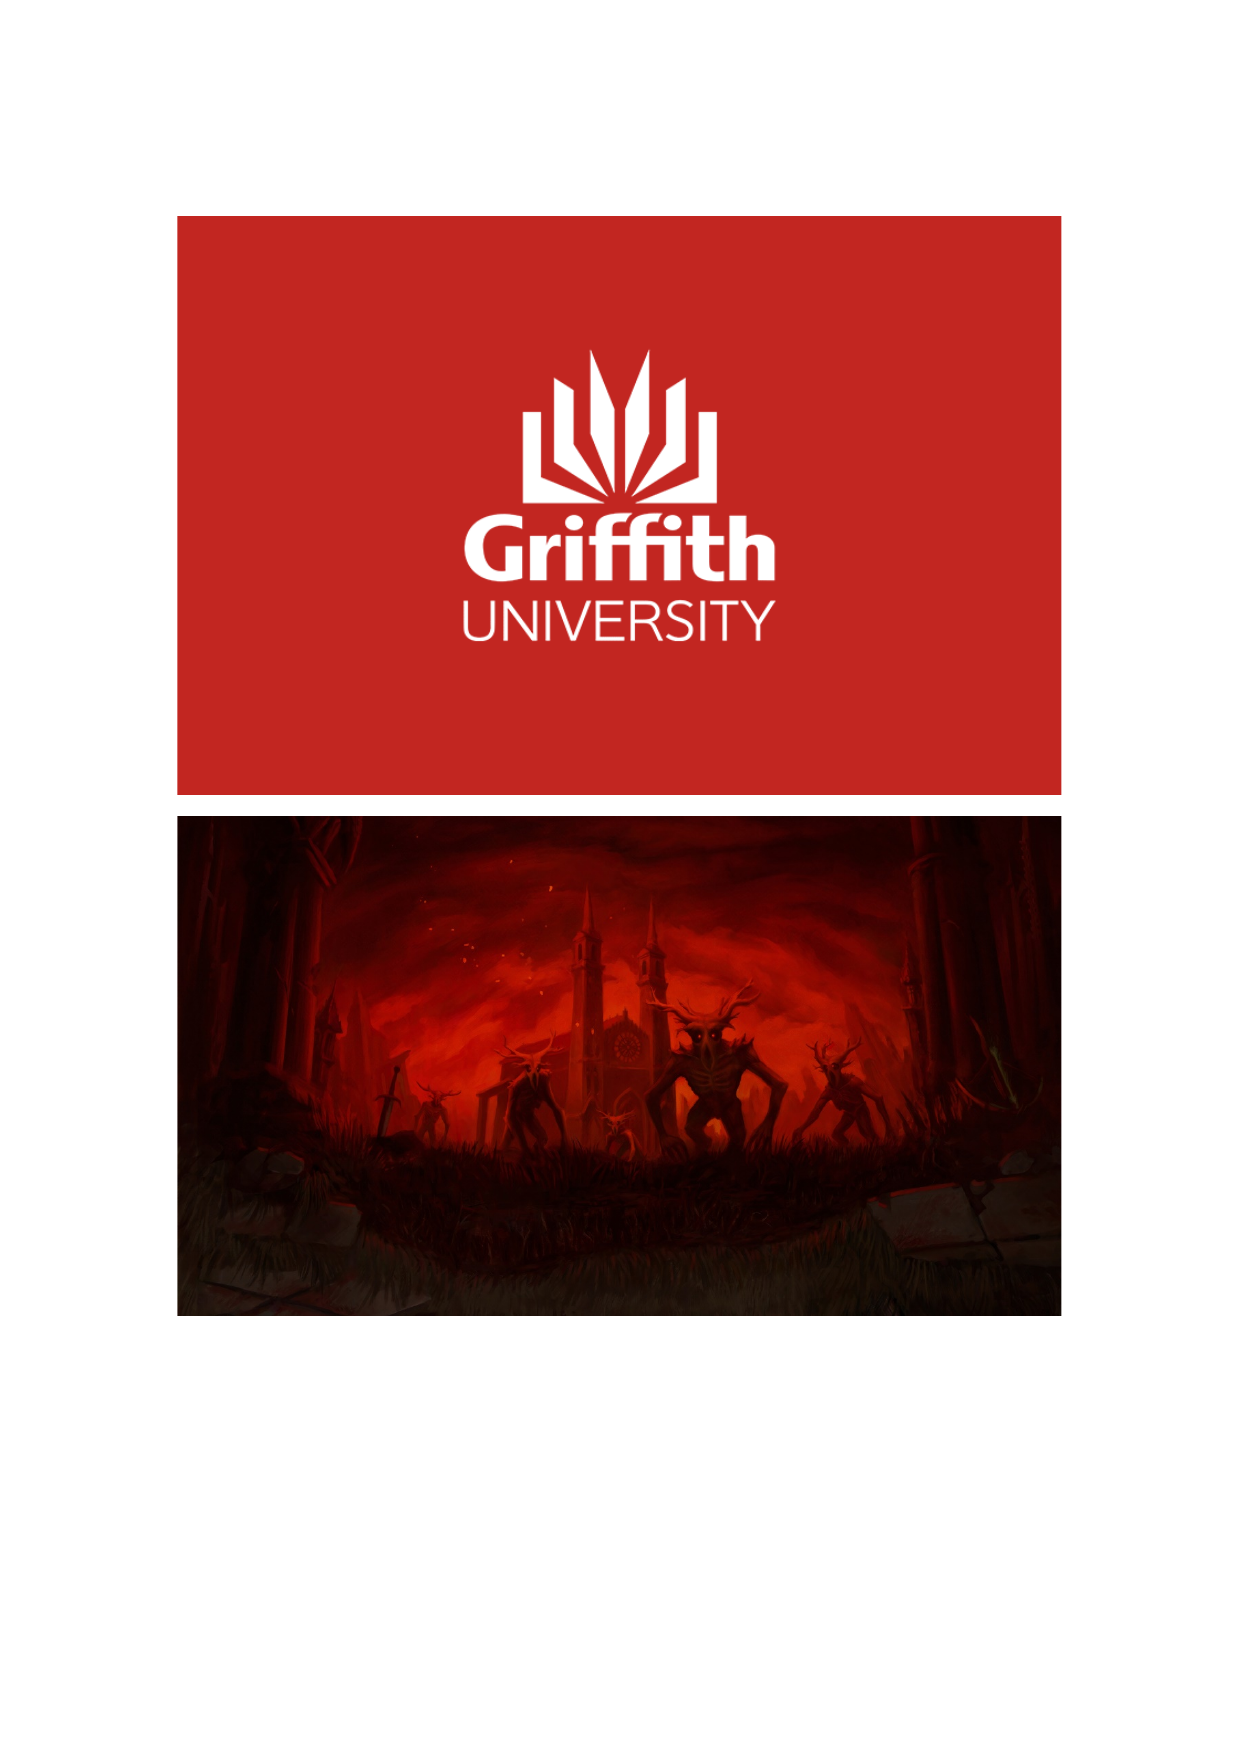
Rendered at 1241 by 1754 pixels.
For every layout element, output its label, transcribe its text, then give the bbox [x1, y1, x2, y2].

picture [177, 216, 1062, 795]
picture [177, 816, 1062, 1316]
